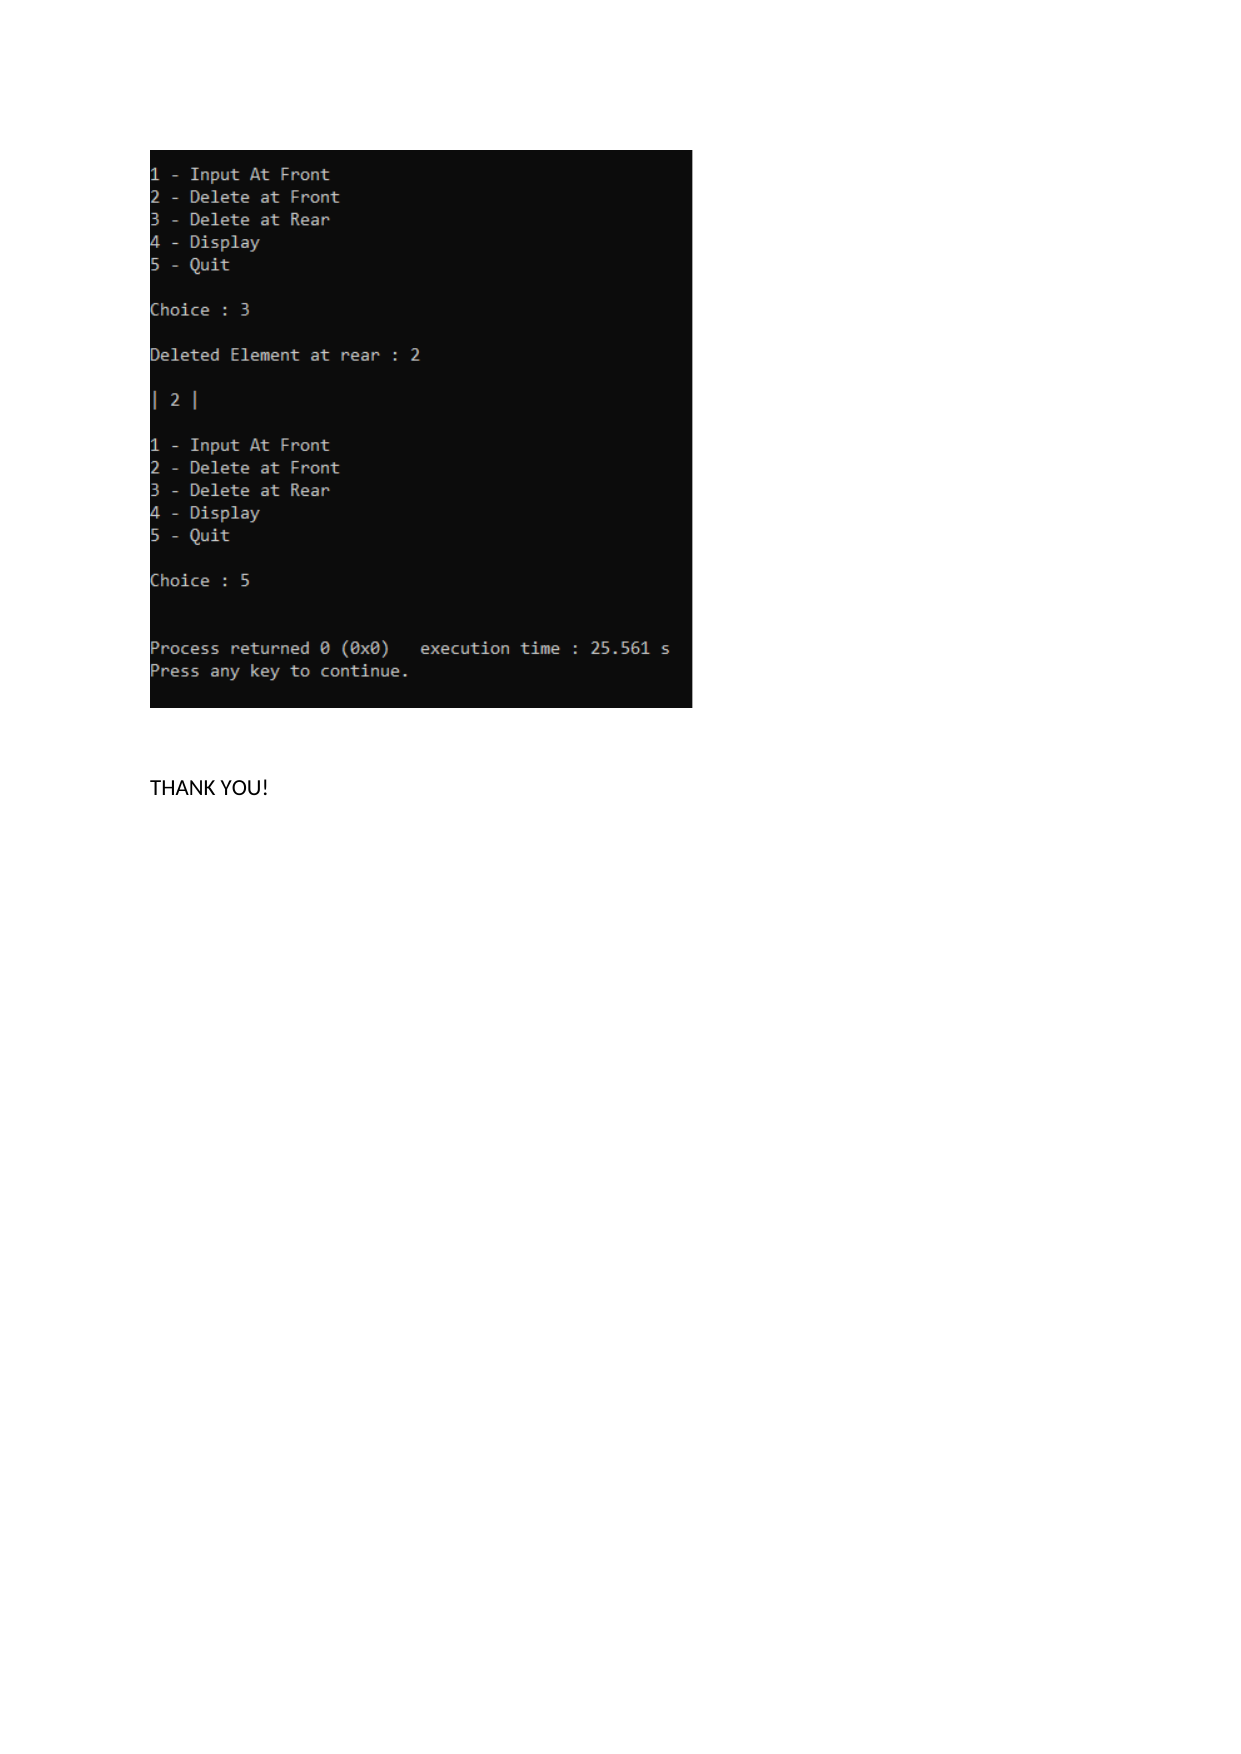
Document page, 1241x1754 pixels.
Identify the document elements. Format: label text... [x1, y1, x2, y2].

picture [150, 150, 693, 708]
text THANK YOU! [150, 773, 1090, 801]
